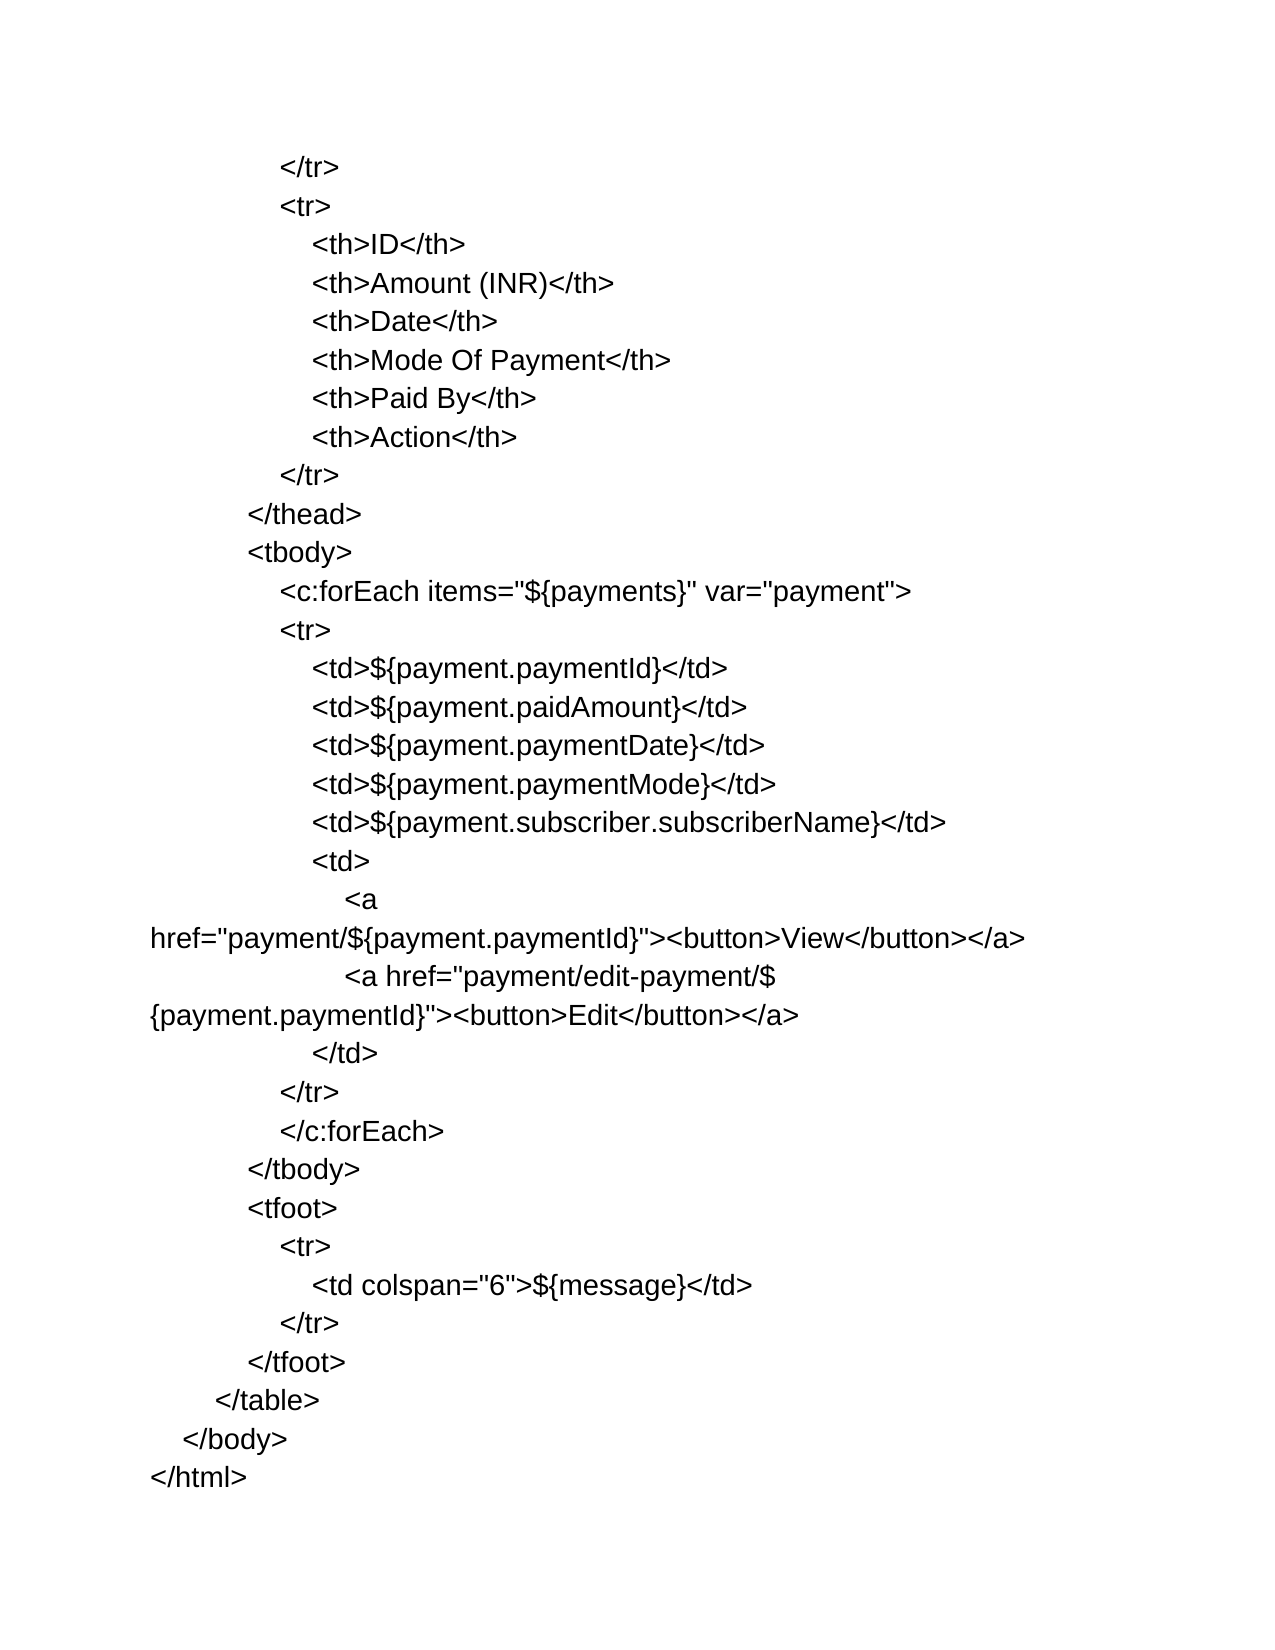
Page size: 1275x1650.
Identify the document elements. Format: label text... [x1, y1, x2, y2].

text </tr> [150, 150, 1125, 183]
text <c:forEach items="${payments}" var="payment"> [150, 574, 1125, 607]
text <tfoot> [150, 1191, 1125, 1224]
text </table> [150, 1383, 1125, 1417]
text <th>Paid By</th> [150, 381, 1125, 415]
text <td>${payment.paymentId}</td> [150, 651, 1125, 684]
text </c:forEach> [150, 1113, 1125, 1147]
text <td>${payment.subscriber.subscriberName}</td> [150, 805, 1125, 839]
text <tbody> [150, 535, 1125, 569]
text <tr> [150, 1229, 1125, 1263]
text </tr> [150, 1075, 1125, 1108]
text </thead> [150, 497, 1125, 530]
text <td>${payment.paymentMode}</td> [150, 767, 1125, 800]
text </tr> [150, 458, 1125, 492]
text </td> [150, 1036, 1125, 1070]
text <td>${payment.paymentDate}</td> [150, 728, 1125, 762]
text </tr> [150, 1306, 1125, 1340]
text </body> [150, 1422, 1125, 1455]
text <td colspan="6">${message}</td> [150, 1268, 1125, 1301]
text <a href="payment/edit-payment/${payment.paymentId}"><button>Edit</button></a> [150, 959, 1125, 1031]
text <a href="payment/${payment.paymentId}"><button>View</button></a> [150, 882, 1125, 954]
text <th>Amount (INR)</th> [150, 266, 1125, 299]
text <tr> [150, 612, 1125, 646]
text <td>${payment.paidAmount}</td> [150, 689, 1125, 723]
text </tbody> [150, 1152, 1125, 1186]
text <td> [150, 844, 1125, 877]
text <th>ID</th> [150, 227, 1125, 261]
text <th>Action</th> [150, 420, 1125, 453]
text <tr> [150, 188, 1125, 222]
text </tfoot> [150, 1345, 1125, 1378]
text <th>Date</th> [150, 304, 1125, 338]
text </html> [150, 1460, 1125, 1494]
text <th>Mode Of Payment</th> [150, 343, 1125, 376]
